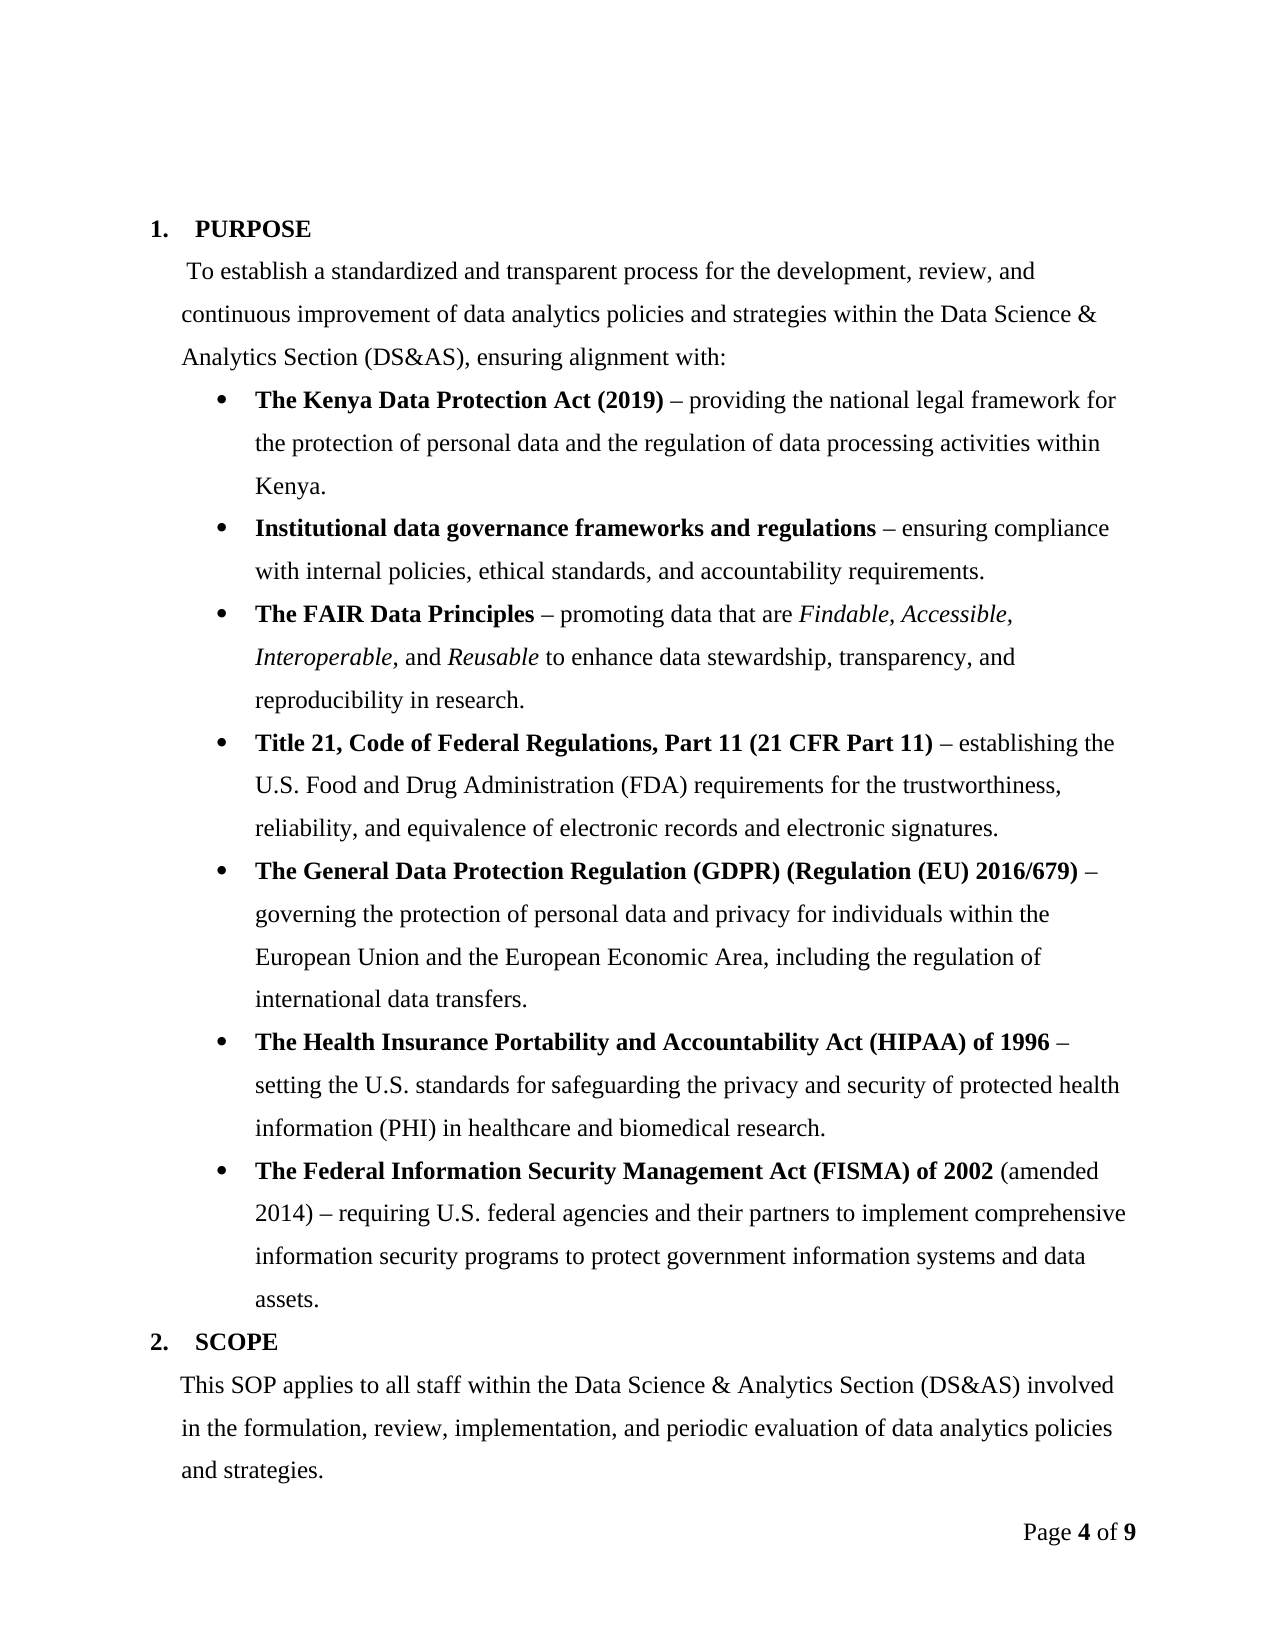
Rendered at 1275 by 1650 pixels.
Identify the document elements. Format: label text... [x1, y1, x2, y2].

list The Kenya Data Protection Act (2019) – providing the national legal framework for the protection of personal data and the regulation of data processing activities within Kenya. [217, 385, 1136, 499]
list The FAIR Data Principles – promoting data that are Findable, Accessible, Interoperable, and Reusable to enhance data stewardship, transparency, and reproducibility in research. [217, 599, 1136, 713]
list The Health Insurance Portability and Accountability Act (HIPAA) of 1996 – setting the U.S. standards for safeguarding the privacy and security of protected health information (PHI) in healthcare and biomedical research. [217, 1027, 1136, 1142]
text To establish a standardized and transparent process for the development, review, and continuous improvement of data analytics policies and strategies within the Data Science & Analytics Section (DS&AS), ensuring alignment with: [180, 256, 1136, 371]
subtitle SCOPE [150, 1327, 1125, 1356]
list Institutional data governance frameworks and regulations – ensuring compliance with internal policies, ethical standards, and accountability requirements. [217, 513, 1136, 585]
list Title 21, Code of Federal Regulations, Part 11 (21 CFR Part 11) – establishing the U.S. Food and Drug Administration (FDA) requirements for the trustworthiness, reliability, and equivalence of electronic records and electronic signatures. [217, 728, 1136, 842]
list The General Data Protection Regulation (GDPR) (Regulation (EU) 2016/679) – governing the protection of personal data and privacy for individuals within the European Union and the European Economic Area, including the regulation of international data transfers. [217, 856, 1136, 1013]
list The Federal Information Security Management Act (FISMA) of 2002 (amended 2014) – requiring U.S. federal agencies and their partners to implement comprehensive information security programs to protect government information systems and data assets. [217, 1156, 1136, 1313]
text This SOP applies to all staff within the Data Science & Analytics Section (DS&AS) involved in the formulation, review, implementation, and periodic evaluation of data analytics policies and strategies. [180, 1370, 1136, 1484]
subtitle PURPOSE [150, 214, 1125, 242]
